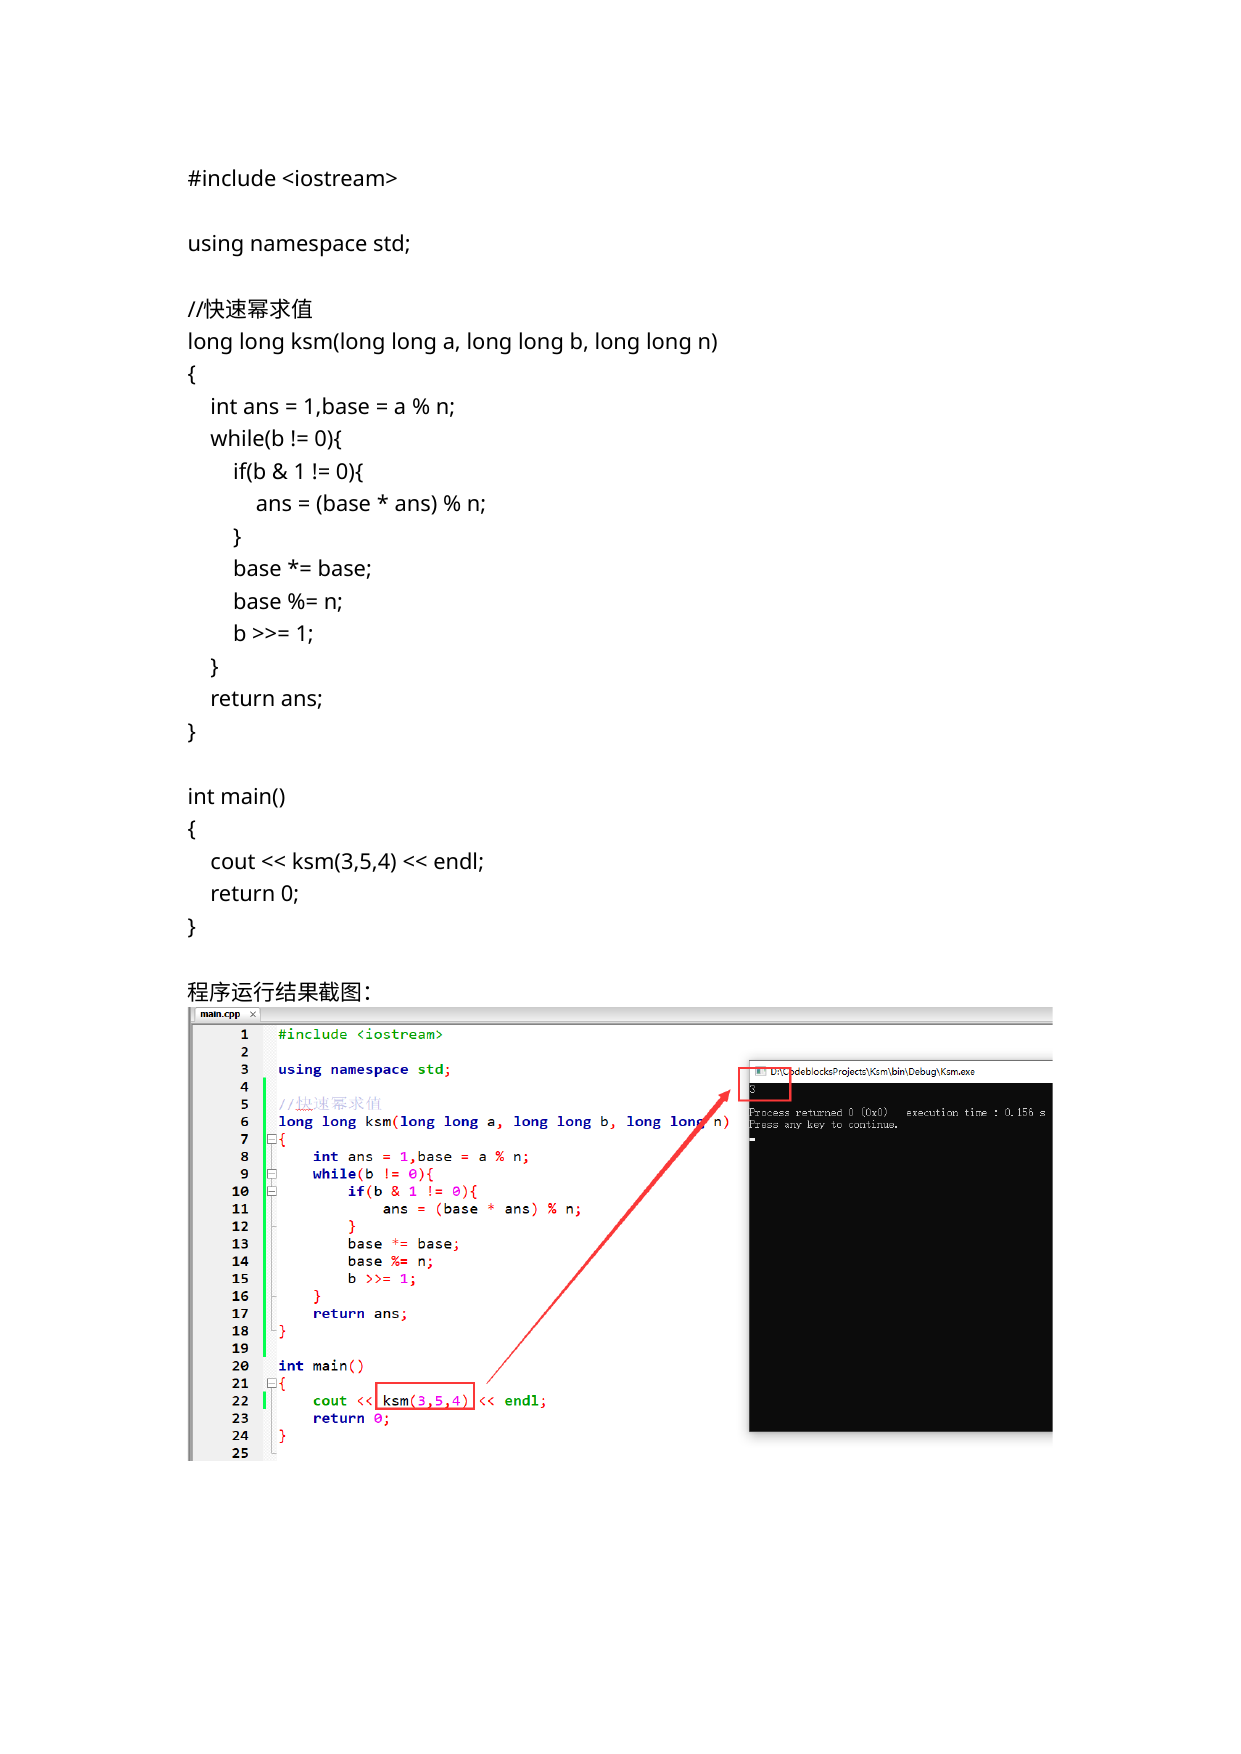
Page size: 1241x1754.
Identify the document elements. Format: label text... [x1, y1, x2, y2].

text } [187, 519, 1053, 552]
text int ans = 1,base = a % n; [187, 389, 1053, 422]
text ans = (base * ans) % n; [187, 487, 1053, 519]
text return ans; [187, 682, 1053, 714]
text //快速幂求值 [187, 292, 1053, 324]
text using namespace std; [187, 227, 1053, 259]
text b >>= 1; [187, 617, 1053, 649]
text base %= n; [187, 584, 1053, 617]
text cout << ksm(3,5,4) << endl; [187, 844, 1053, 877]
text 程序运行结果截图： [187, 974, 1053, 1007]
text while(b != 0){ [187, 422, 1053, 454]
text } [187, 649, 1053, 682]
text } [187, 714, 1053, 747]
text if(b & 1 != 0){ [187, 454, 1053, 487]
text int main() [187, 779, 1053, 812]
text base *= base; [187, 552, 1053, 584]
text { [187, 812, 1053, 844]
text #include <iostream> [187, 162, 1053, 194]
text } [187, 909, 1053, 942]
text long long ksm(long long a, long long b, long long n) [187, 324, 1053, 357]
text { [187, 357, 1053, 389]
picture [187, 1007, 1053, 1461]
text return 0; [187, 877, 1053, 909]
